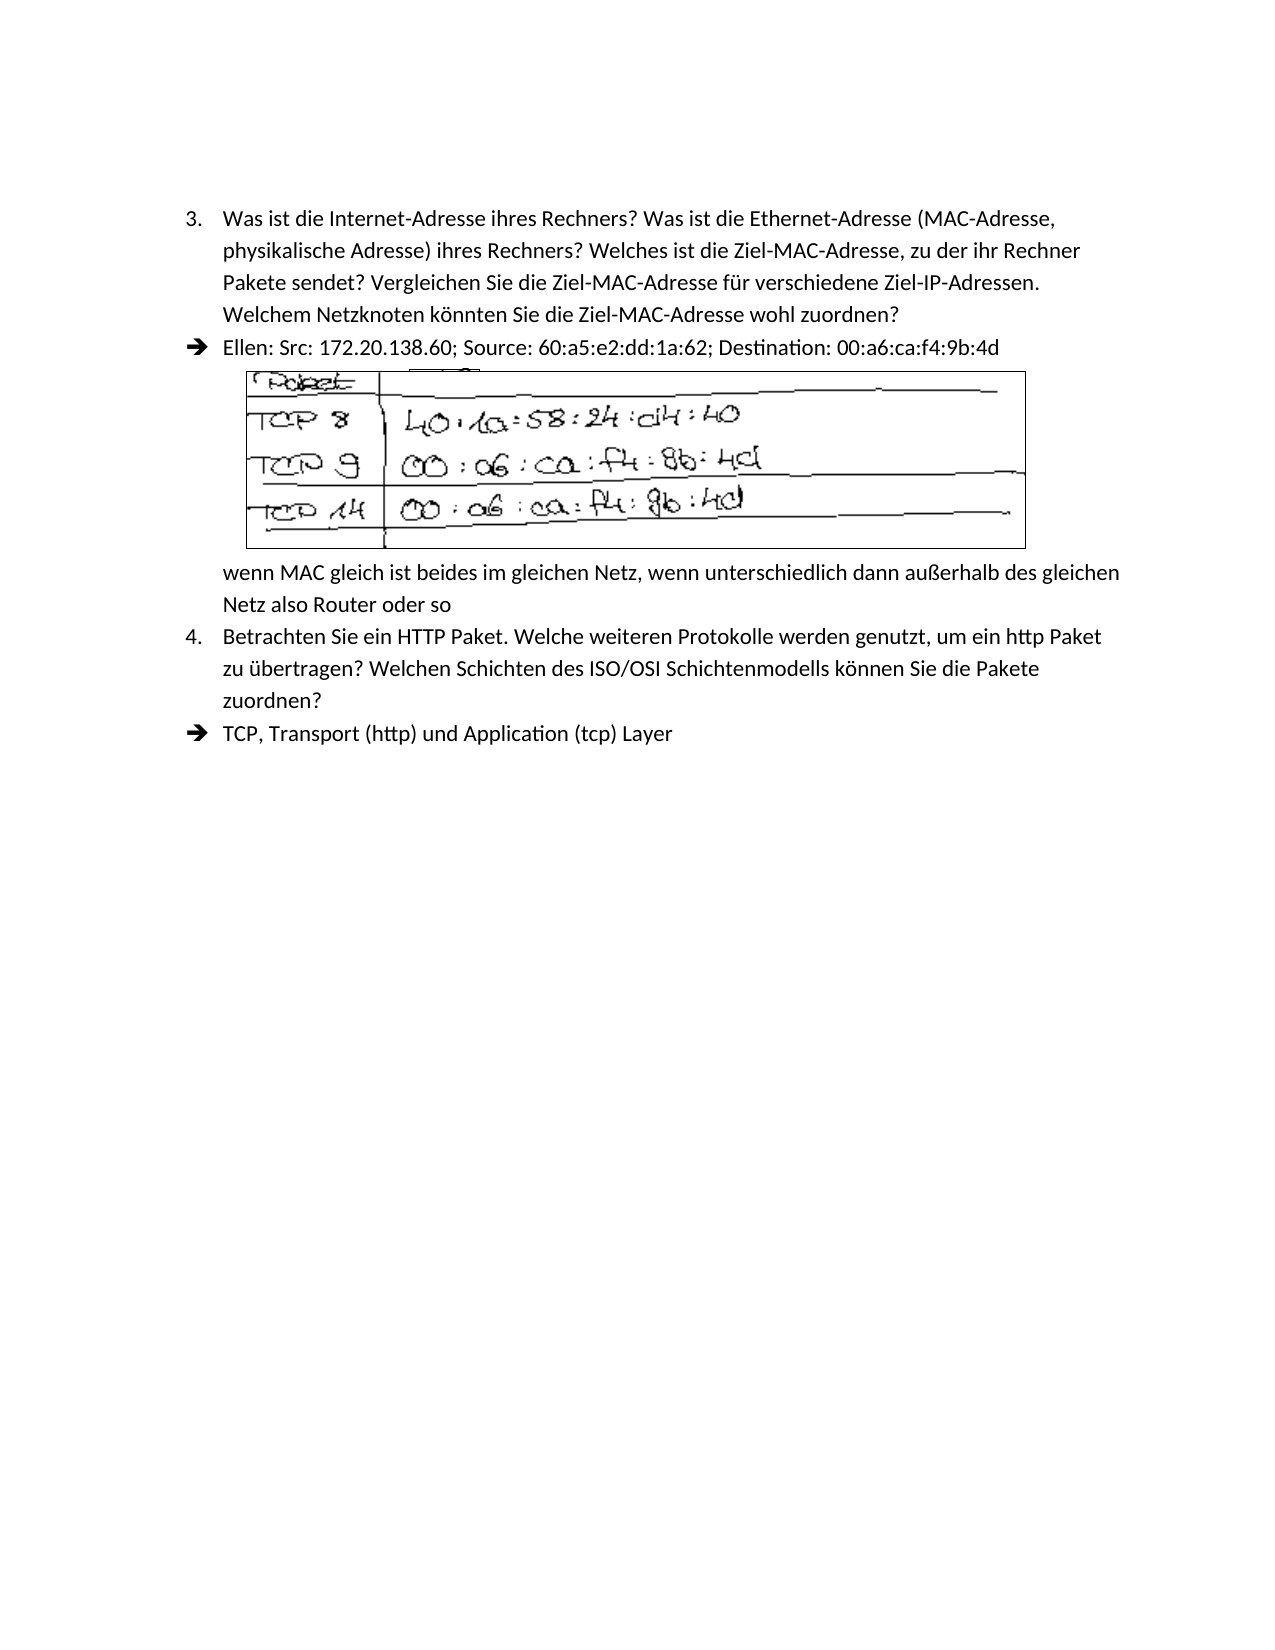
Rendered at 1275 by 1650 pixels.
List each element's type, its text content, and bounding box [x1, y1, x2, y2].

list TCP, Transport (http) und Application (tcp) Layer [185, 719, 1127, 747]
list Ellen: Src: 172.20.138.60; Source: 60:a5:e2:dd:1a:62; Destination: 00:a6:ca:f4:9b:4d [185, 333, 1127, 361]
picture [247, 372, 1025, 548]
list Betrachten Sie ein HTTP Paket. Welche weiteren Protokolle werden genutzt, um ein http Paket zu übertragen? Welchen Schichten des ISO/OSI Schichtenmodells können Sie die Pakete zuordnen? [185, 622, 1127, 715]
list wenn MAC gleich ist beides im gleichen Netz, wenn unterschiedlich dann außerhalb des gleichen Netz also Router oder so [223, 526, 1127, 618]
list Was ist die Internet-Adresse ihres Rechners? Was ist die Ethernet-Adresse (MAC-Adresse, physikalische Adresse) ihres Rechners? Welches ist die Ziel-MAC-Adresse, zu der ihr Rechner Pakete sendet? Vergleichen Sie die Ziel-MAC-Adresse für verschiedene Ziel-IP-Adressen. Welchem Netzknoten könnten Sie die Ziel-MAC-Adresse wohl zuordnen? [185, 204, 1127, 328]
